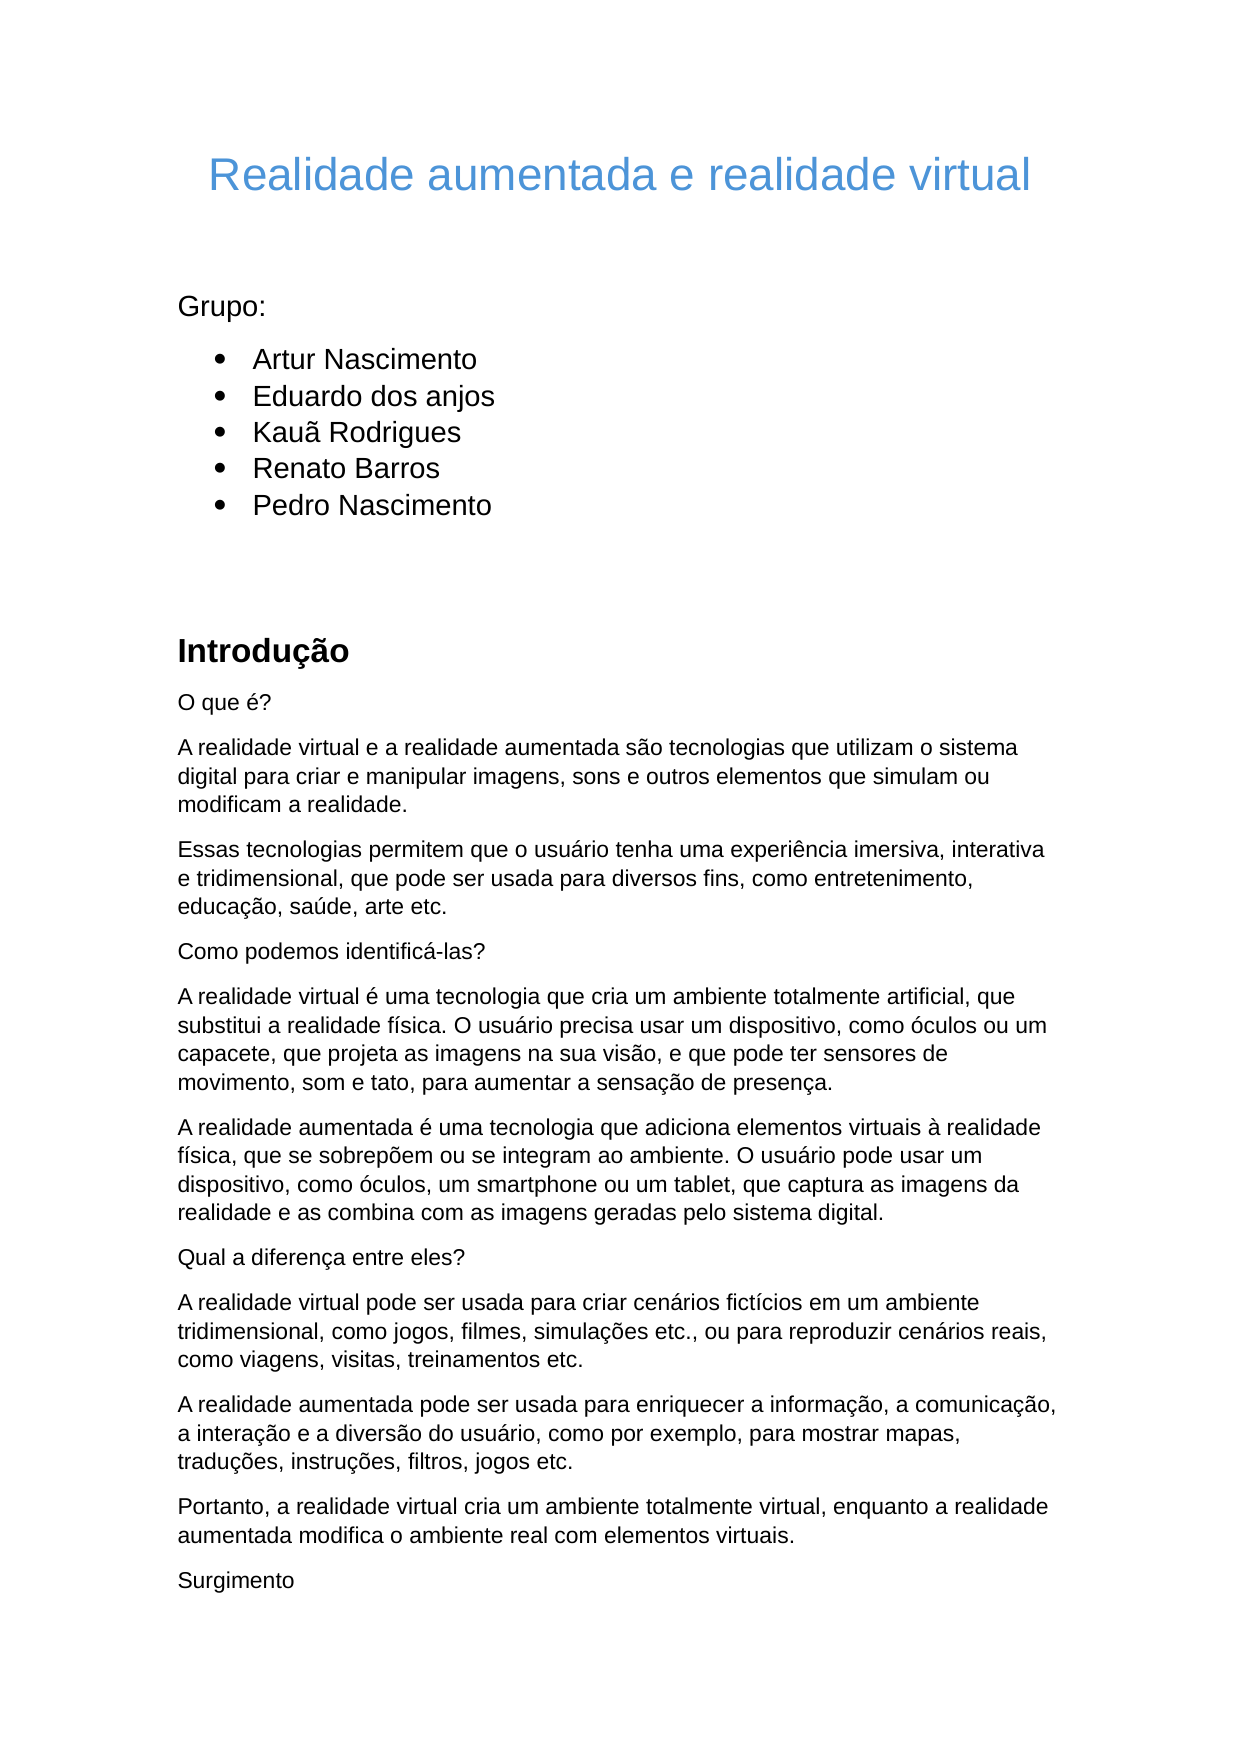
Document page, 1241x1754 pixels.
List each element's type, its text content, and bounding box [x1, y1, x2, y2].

text Essas tecnologias permitem que o usuário tenha uma experiência imersiva, interativa e tridimensional, que pode ser usada para diversos fins, como entretenimento, educação, saúde, arte etc. [177, 836, 1063, 919]
text A realidade aumentada pode ser usada para enriquecer a informação, a comunicação, a interação e a diversão do usuário, como por exemplo, para mostrar mapas, traduções, instruções, filtros, jogos etc. [177, 1391, 1063, 1474]
text Introdução [177, 631, 1063, 669]
list Artur Nascimento [215, 342, 1063, 376]
text A realidade virtual é uma tecnologia que cria um ambiente totalmente artificial, que substitui a realidade física. O usuário precisa usar um dispositivo, como óculos ou um capacete, que projeta as imagens na sua visão, e que pode ter sensores de movimento, som e tato, para aumentar a sensação de presença. [177, 983, 1063, 1095]
list Pedro Nascimento [215, 488, 1063, 521]
text Qual a diferença entre eles? [177, 1244, 1063, 1270]
text A realidade virtual e a realidade aumentada são tecnologias que utilizam o sistema digital para criar e manipular imagens, sons e outros elementos que simulam ou modificam a realidade. [177, 734, 1063, 817]
list Eduardo dos anjos [215, 379, 1063, 412]
text Surgimento [177, 1567, 1063, 1593]
text A realidade aumentada é uma tecnologia que adiciona elementos virtuais à realidade física, que se sobrepõem ou se integram ao ambiente. O usuário pode usar um dispositivo, como óculos, um smartphone ou um tablet, que captura as imagens da realidade e as combina com as imagens geradas pelo sistema digital. [177, 1114, 1063, 1225]
text Como podemos identificá-las? [177, 938, 1063, 964]
list Kauã Rodrigues [215, 415, 1063, 449]
text Grupo: [177, 289, 1063, 323]
text Portanto, a realidade virtual cria um ambiente totalmente virtual, enquanto a realidade aumentada modifica o ambiente real com elementos virtuais. [177, 1493, 1063, 1548]
text Realidade aumentada e realidade virtual [177, 148, 1063, 200]
text A realidade virtual pode ser usada para criar cenários fictícios em um ambiente tridimensional, como jogos, filmes, simulações etc., ou para reproduzir cenários reais, como viagens, visitas, treinamentos etc. [177, 1289, 1063, 1372]
list Renato Barros [215, 451, 1063, 485]
text O que é? [177, 689, 1063, 715]
